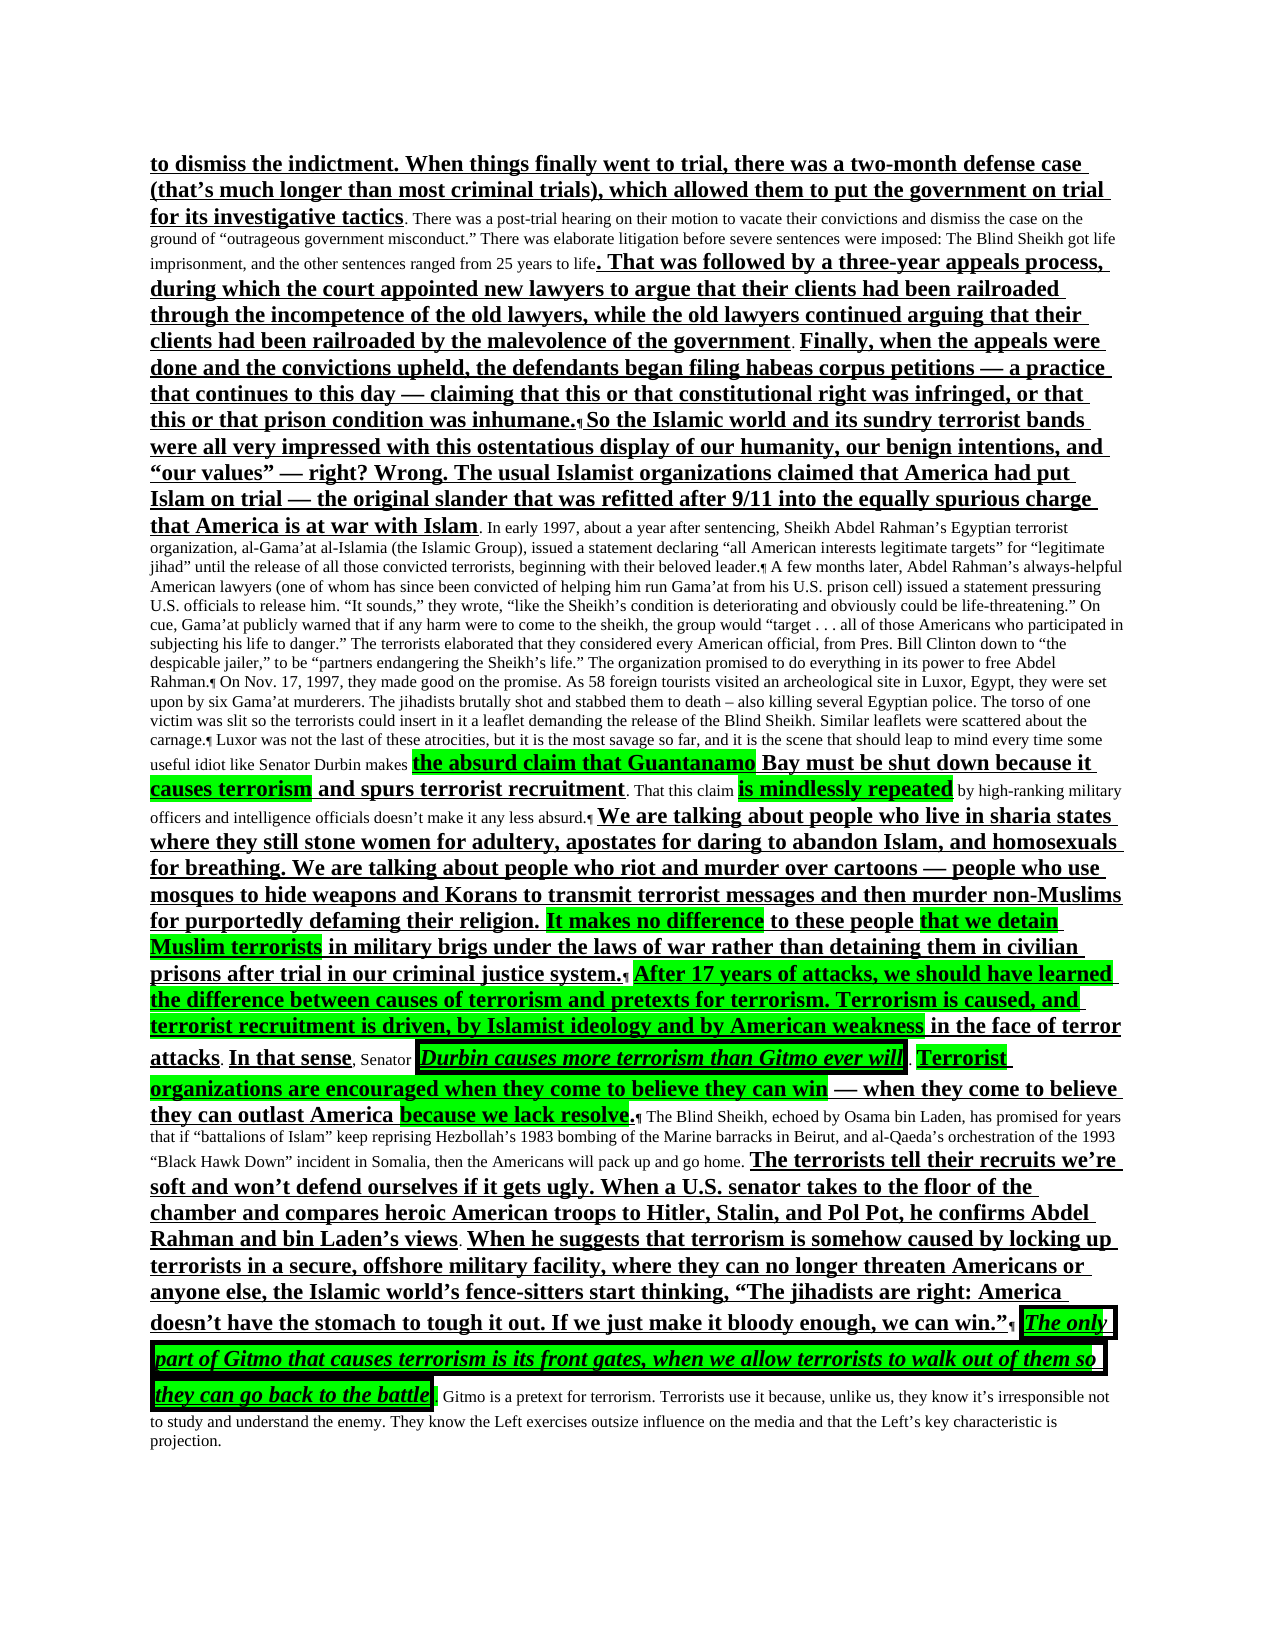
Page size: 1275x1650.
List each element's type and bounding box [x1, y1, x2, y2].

text [150, 150, 1125, 1450]
